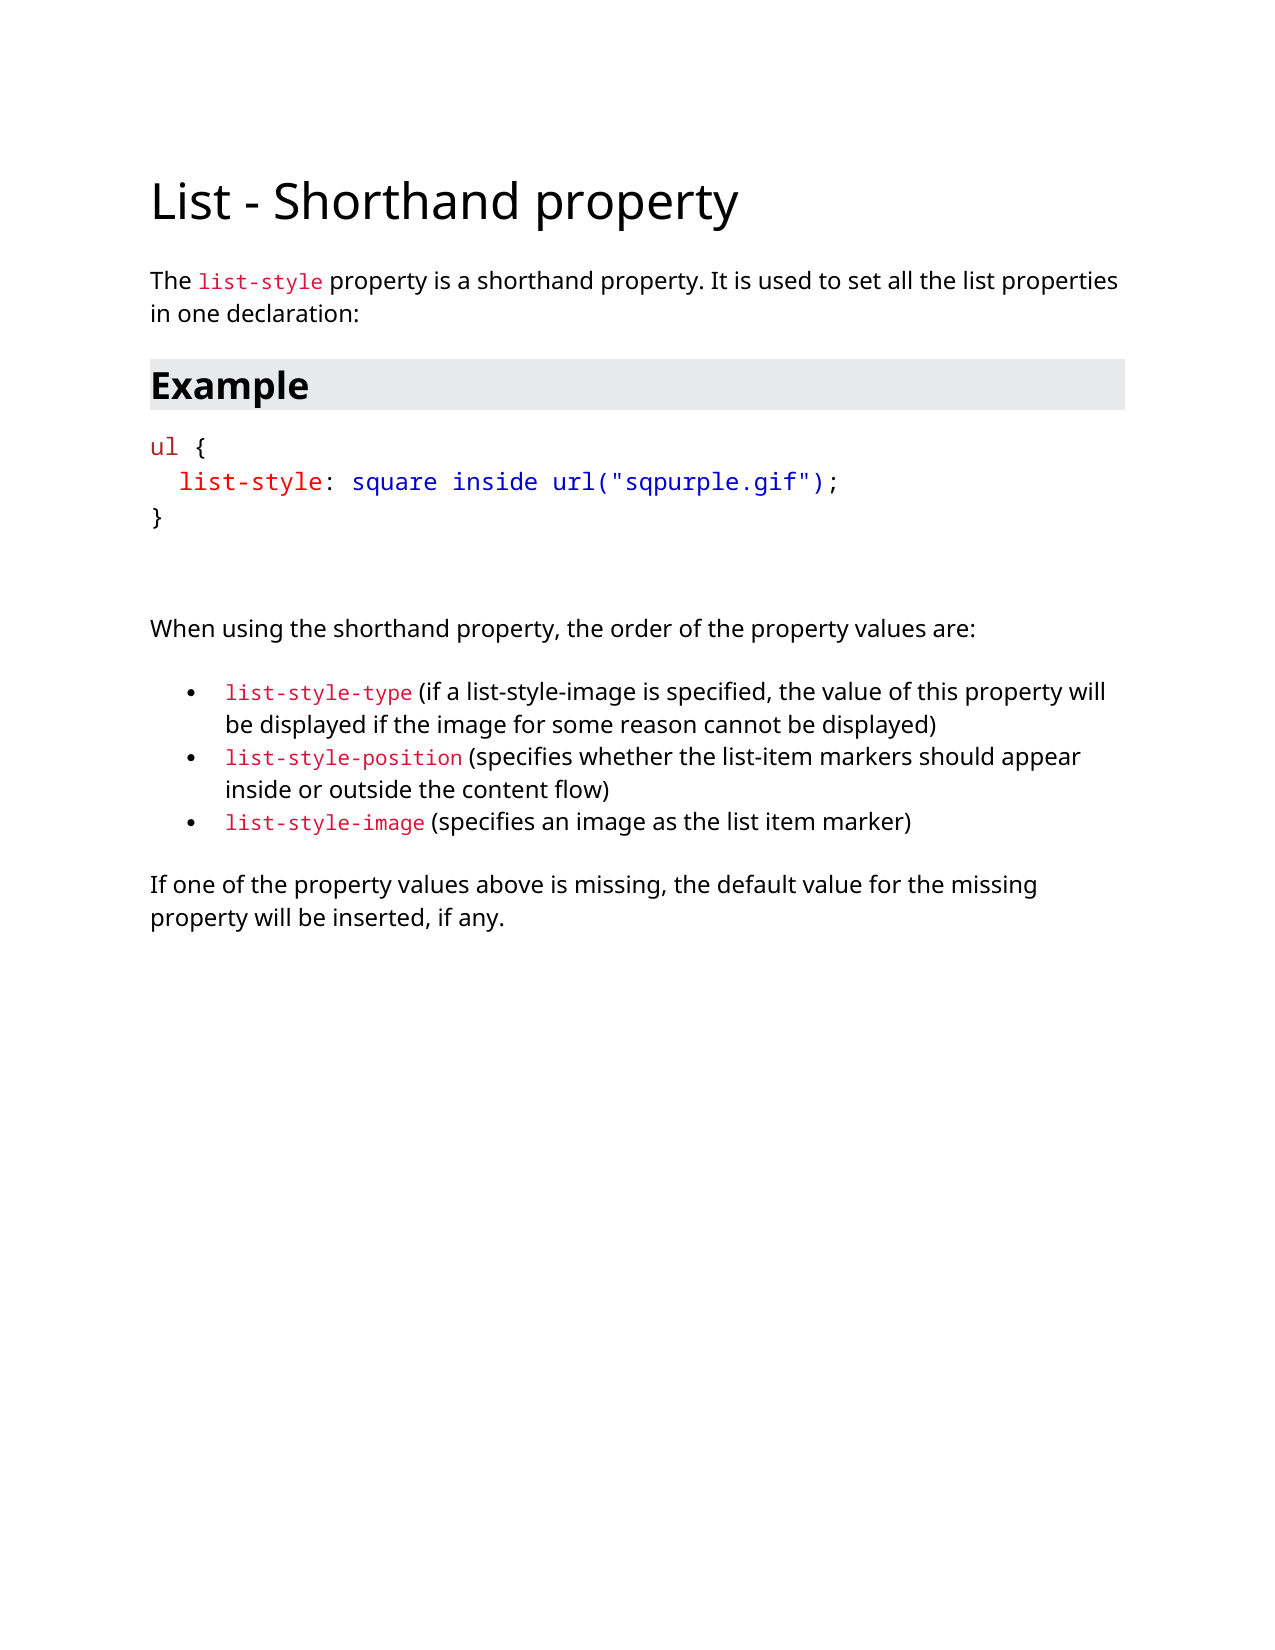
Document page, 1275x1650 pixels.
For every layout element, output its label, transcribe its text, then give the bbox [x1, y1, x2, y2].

text The list-style property is a shorthand property. It is used to set all the list properties in one declaration: [150, 264, 1125, 329]
list list-style-image (specifies an image as the list item marker) [187, 805, 1125, 838]
list list-style-type (if a list-style-image is specified, the value of this property will be displayed if the image for some reason cannot be displayed) [187, 675, 1125, 740]
subtitle List - Shorthand property [150, 166, 1125, 234]
text When using the shorthand property, the order of the property values are: [150, 612, 1125, 645]
text ul { list-style: square inside url("sqpurple.gif"); } [150, 430, 1125, 533]
text If one of the property values above is missing, the default value for the missing property will be inserted, if any. [150, 868, 1125, 933]
list list-style-position (specifies whether the list-item markers should appear inside or outside the content flow) [187, 740, 1125, 805]
subtitle Example [150, 359, 1125, 410]
